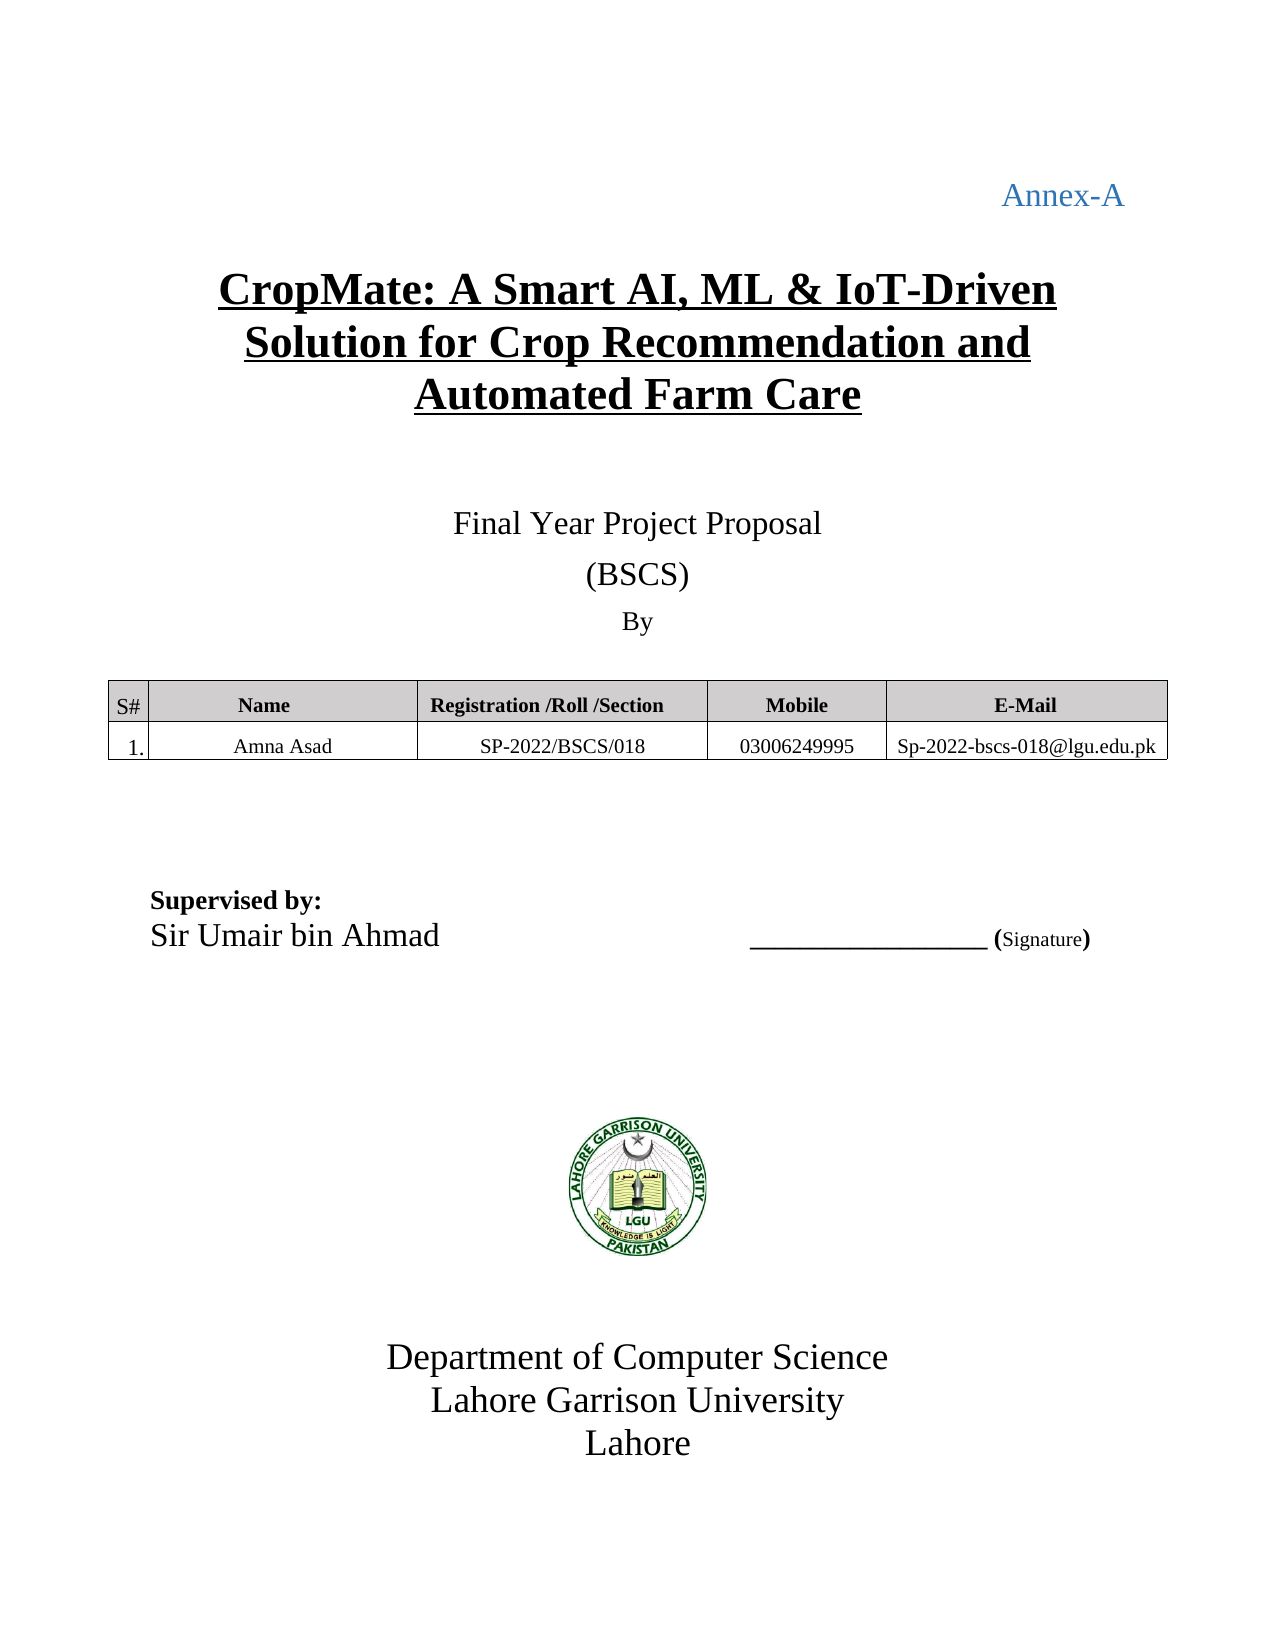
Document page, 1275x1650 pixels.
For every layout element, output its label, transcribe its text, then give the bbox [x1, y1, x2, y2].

text CropMate: A Smart AI, ML & IoT-Driven Solution for Crop Recommendation and Automated Farm Care [150, 261, 1125, 419]
text Lahore Garrison University [150, 1377, 1125, 1421]
subtitle Annex-A [150, 175, 1125, 213]
text Lahore [150, 1421, 1125, 1464]
table_header Mobile [708, 681, 886, 721]
picture [568, 1117, 707, 1256]
text Department of Computer Science [150, 1334, 1125, 1377]
text By [150, 605, 1125, 636]
text Supervised by: [150, 884, 1125, 915]
table_cell Amna Asad [149, 722, 417, 759]
table_header Name [149, 681, 417, 721]
table_header Registration /Roll /Section [418, 681, 707, 721]
text (BSCS) [150, 554, 1125, 593]
table_cell 03006249995 [708, 722, 886, 759]
table_cell SP-2022/BSCS/018 [418, 722, 707, 759]
table_header S# [109, 681, 148, 721]
table_header E-Mail [887, 681, 1167, 721]
table_cell 1. [109, 722, 148, 759]
text Final Year Project Proposal [150, 503, 1125, 542]
text Sir Umair bin Ahmad ___________________ (Signature) [150, 915, 1125, 953]
table_cell Sp-2022-bscs-018@lgu.edu.pk [887, 722, 1167, 759]
